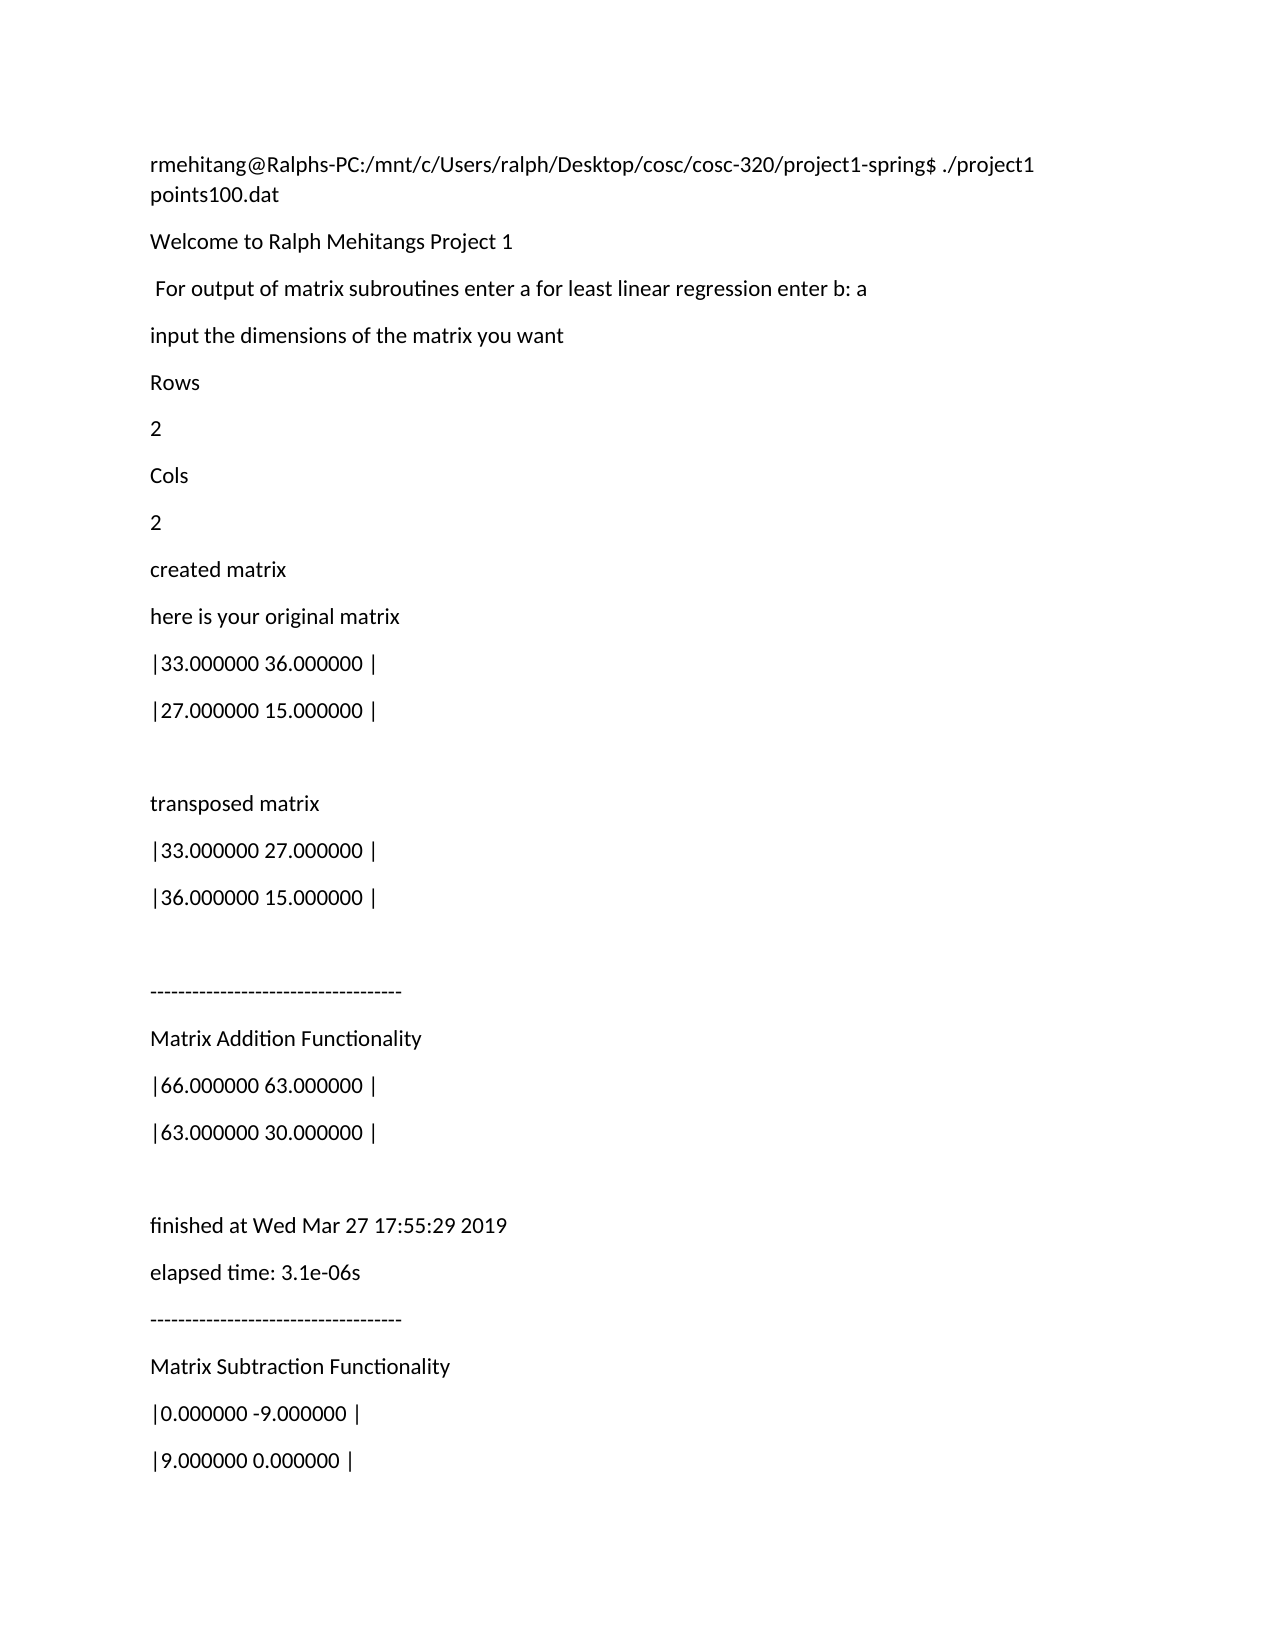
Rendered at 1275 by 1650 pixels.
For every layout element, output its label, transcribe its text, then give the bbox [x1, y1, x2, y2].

text |63.000000 30.000000 | [150, 1118, 1125, 1146]
text |33.000000 36.000000 | [150, 649, 1125, 677]
text input the dimensions of the matrix you want [150, 321, 1125, 349]
text created matrix [150, 555, 1125, 583]
text elapsed time: 3.1e-06s [150, 1258, 1125, 1286]
text |33.000000 27.000000 | [150, 836, 1125, 864]
text |0.000000 -9.000000 | [150, 1399, 1125, 1427]
text Welcome to Ralph Mehitangs Project 1 [150, 227, 1125, 255]
text For output of matrix subroutines enter a for least linear regression enter b: a [150, 274, 1125, 302]
text |9.000000 0.000000 | [150, 1446, 1125, 1474]
text |36.000000 15.000000 | [150, 883, 1125, 911]
text Matrix Addition Functionality [150, 1024, 1125, 1052]
text ------------------------------------ [150, 1305, 1125, 1333]
text 2 [150, 508, 1125, 536]
text rmehitang@Ralphs-PC:/mnt/c/Users/ralph/Desktop/cosc/cosc-320/project1-spring$ ./project1 points100.dat [150, 150, 1125, 208]
text Cols [150, 461, 1125, 489]
text 2 [150, 414, 1125, 443]
text |27.000000 15.000000 | [150, 696, 1125, 724]
text ------------------------------------ [150, 977, 1125, 1005]
text here is your original matrix [150, 602, 1125, 630]
text finished at Wed Mar 27 17:55:29 2019 [150, 1211, 1125, 1239]
text Matrix Subtraction Functionality [150, 1352, 1125, 1380]
text Rows [150, 368, 1125, 396]
text |66.000000 63.000000 | [150, 1071, 1125, 1099]
text transposed matrix [150, 789, 1125, 818]
